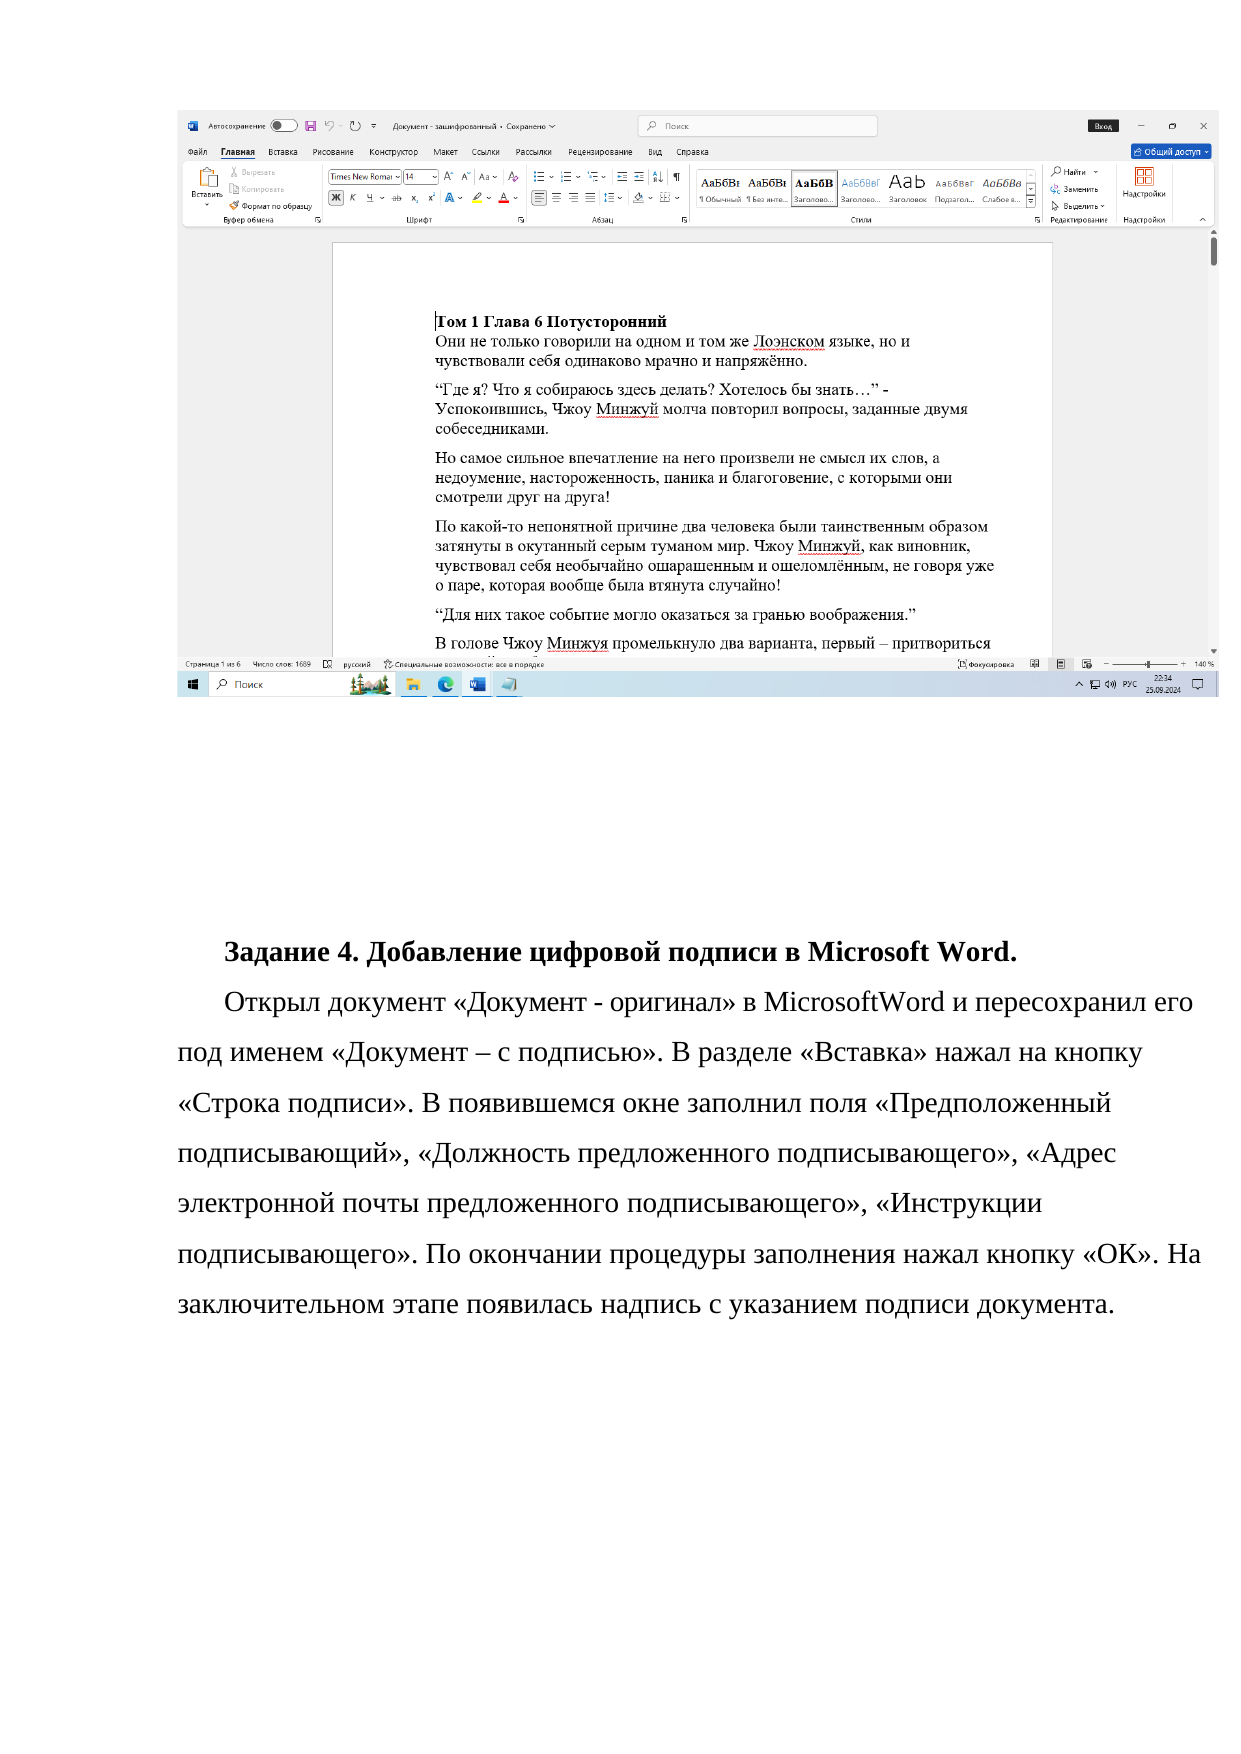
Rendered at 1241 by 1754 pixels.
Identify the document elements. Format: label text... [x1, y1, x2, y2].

picture [177, 110, 1219, 697]
subtitle Задание 4. Добавление цифровой подписи в Microsoft Word. [224, 934, 1135, 967]
text Открыл документ «Документ - оригинал» в MicrosoftWord и пересохранил его под именем «Документ – с подписью». В разделе «Вставка» нажал на кнопку «Строка подписи». В появившемся окне заполнил поля «Предположенный подписывающий», «Должность предложенного подписывающего», «Адрес электронной почты предложенного подписывающего», «Инструкции подписывающего». По окончании процедуры заполнения нажал кнопку «ОК». На заключительном этапе появилась надпись с указанием подписи документа. [177, 984, 1228, 1319]
